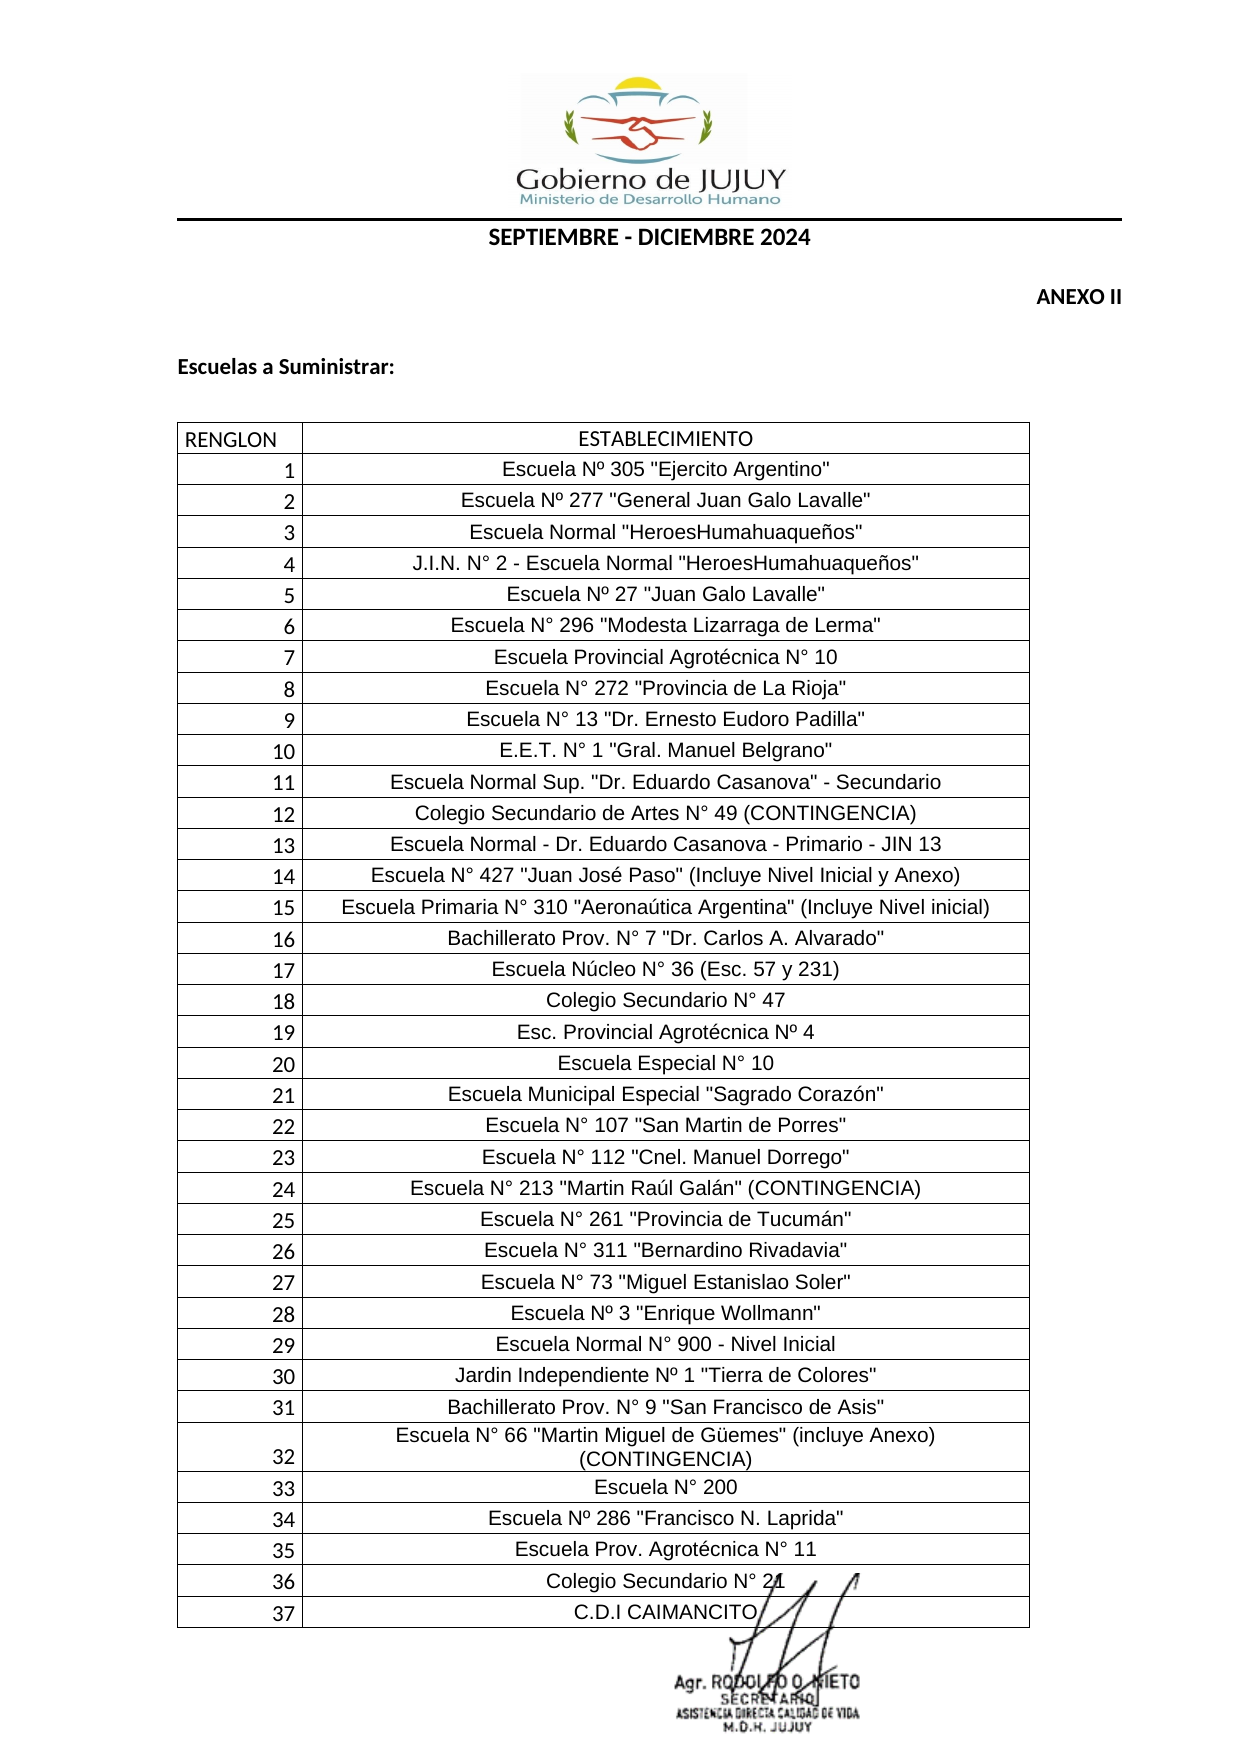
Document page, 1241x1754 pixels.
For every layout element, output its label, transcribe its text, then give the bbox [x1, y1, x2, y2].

table_cell 17 [178, 954, 302, 984]
table_cell 25 [178, 1204, 302, 1234]
table_cell 34 [178, 1503, 302, 1533]
table_cell E.E.T. N° 1 "Gral. Manuel Belgrano" [303, 735, 1029, 765]
table_cell Escuela Normal Sup. "Dr. Eduardo Casanova" - Secundario [303, 766, 1029, 797]
table_cell 13 [178, 829, 302, 859]
table_cell 23 [178, 1141, 302, 1172]
table_cell 32 [178, 1423, 302, 1471]
table_cell 6 [178, 610, 302, 640]
table_cell Colegio Secundario de Artes N° 49 (CONTINGENCIA) [303, 798, 1029, 828]
table_cell Escuela Normal "HeroesHumahuaqueños" [303, 516, 1029, 547]
picture [507, 73, 792, 216]
table_cell 4 [178, 548, 302, 578]
table_cell Escuela N° 213 "Martin Raúl Galán" (CONTINGENCIA) [303, 1173, 1029, 1203]
table_cell Escuela Nº 286 "Francisco N. Laprida" [303, 1503, 1029, 1533]
picture [653, 1628, 885, 1735]
table_header ESTABLECIMIENTO [303, 423, 1029, 453]
table_cell 24 [178, 1173, 302, 1203]
table_cell 18 [178, 985, 302, 1015]
table_cell Escuela Núcleo N° 36 (Esc. 57 y 231) [303, 954, 1029, 984]
table_cell 11 [178, 766, 302, 797]
table_cell Escuela N° 311 "Bernardino Rivadavia" [303, 1235, 1029, 1265]
table_cell 35 [178, 1534, 302, 1564]
table_cell J.I.N. N° 2 - Escuela Normal "HeroesHumahuaqueños" [303, 548, 1029, 578]
table_cell Escuela Normal N° 900 - Nivel Inicial [303, 1329, 1029, 1359]
table_cell Escuela Prov. Agrotécnica N° 11 [303, 1534, 1029, 1564]
table_cell Escuela N° 200 [303, 1472, 1029, 1502]
table_cell 31 [178, 1391, 302, 1422]
table_cell 33 [178, 1472, 302, 1502]
table_cell 16 [178, 923, 302, 953]
table_cell 7 [178, 641, 302, 672]
table_cell Escuela N° 112 "Cnel. Manuel Dorrego" [303, 1141, 1029, 1172]
table_cell 8 [178, 673, 302, 703]
table_cell Colegio Secundario N° 21 [303, 1565, 1029, 1596]
table_cell C.D.I CAIMANCITO [303, 1597, 1029, 1627]
table_cell 20 [178, 1048, 302, 1078]
table_cell 27 [178, 1266, 302, 1297]
table_cell 28 [178, 1298, 302, 1328]
table_cell 26 [178, 1235, 302, 1265]
table_cell 30 [178, 1360, 302, 1390]
table_cell 29 [178, 1329, 302, 1359]
text ANEXO II [177, 282, 1122, 310]
table_cell Escuela Nº 305 "Ejercito Argentino" [303, 454, 1029, 484]
table_cell Bachillerato Prov. N° 9 "San Francisco de Asis" [303, 1391, 1029, 1422]
table_cell Escuela Primaria N° 310 "Aeronaútica Argentina" (Incluye Nivel inicial) [303, 891, 1029, 922]
table_cell Escuela Nº 27 "Juan Galo Lavalle" [303, 579, 1029, 609]
table_cell Esc. Provincial Agrotécnica Nº 4 [303, 1016, 1029, 1047]
table_cell Escuela N° 107 "San Martin de Porres" [303, 1110, 1029, 1140]
table_cell Escuela Especial N° 10 [303, 1048, 1029, 1078]
table_cell 5 [178, 579, 302, 609]
table_cell Escuela N° 296 "Modesta Lizarraga de Lerma" [303, 610, 1029, 640]
table_cell Escuela Nº 3 "Enrique Wollmann" [303, 1298, 1029, 1328]
table_cell 14 [178, 860, 302, 890]
table_cell 19 [178, 1016, 302, 1047]
text Escuelas a Suministrar: [177, 352, 1122, 380]
table_cell Escuela N° 13 "Dr. Ernesto Eudoro Padilla" [303, 704, 1029, 734]
table_cell Escuela N° 66 "Martin Miguel de Güemes" (incluye Anexo) (CONTINGENCIA) [303, 1423, 1029, 1471]
table_cell Jardin Independiente Nº 1 "Tierra de Colores" [303, 1360, 1029, 1390]
table_cell Escuela N° 261 "Provincia de Tucumán" [303, 1204, 1029, 1234]
table_cell 21 [178, 1079, 302, 1109]
table_header RENGLON [178, 423, 302, 453]
table_cell 37 [178, 1597, 302, 1627]
table_cell Bachillerato Prov. N° 7 "Dr. Carlos A. Alvarado" [303, 923, 1029, 953]
table_cell Escuela Normal - Dr. Eduardo Casanova - Primario - JIN 13 [303, 829, 1029, 859]
table_cell 36 [178, 1565, 302, 1596]
table_cell Escuela N° 272 "Provincia de La Rioja" [303, 673, 1029, 703]
table_cell 10 [178, 735, 302, 765]
table_cell Escuela Provincial Agrotécnica N° 10 [303, 641, 1029, 672]
table_cell 22 [178, 1110, 302, 1140]
table_cell Colegio Secundario N° 47 [303, 985, 1029, 1015]
table_cell Escuela Nº 277 "General Juan Galo Lavalle" [303, 485, 1029, 515]
table_cell 2 [178, 485, 302, 515]
table_cell Escuela N° 427 "Juan José Paso" (Incluye Nivel Inicial y Anexo) [303, 860, 1029, 890]
table_cell Escuela Municipal Especial "Sagrado Corazón" [303, 1079, 1029, 1109]
table_cell 3 [178, 516, 302, 547]
table_cell 15 [178, 891, 302, 922]
table_cell Escuela N° 73 "Miguel Estanislao Soler" [303, 1266, 1029, 1297]
table_cell 1 [178, 454, 302, 484]
table_cell 12 [178, 798, 302, 828]
table_cell 9 [178, 704, 302, 734]
